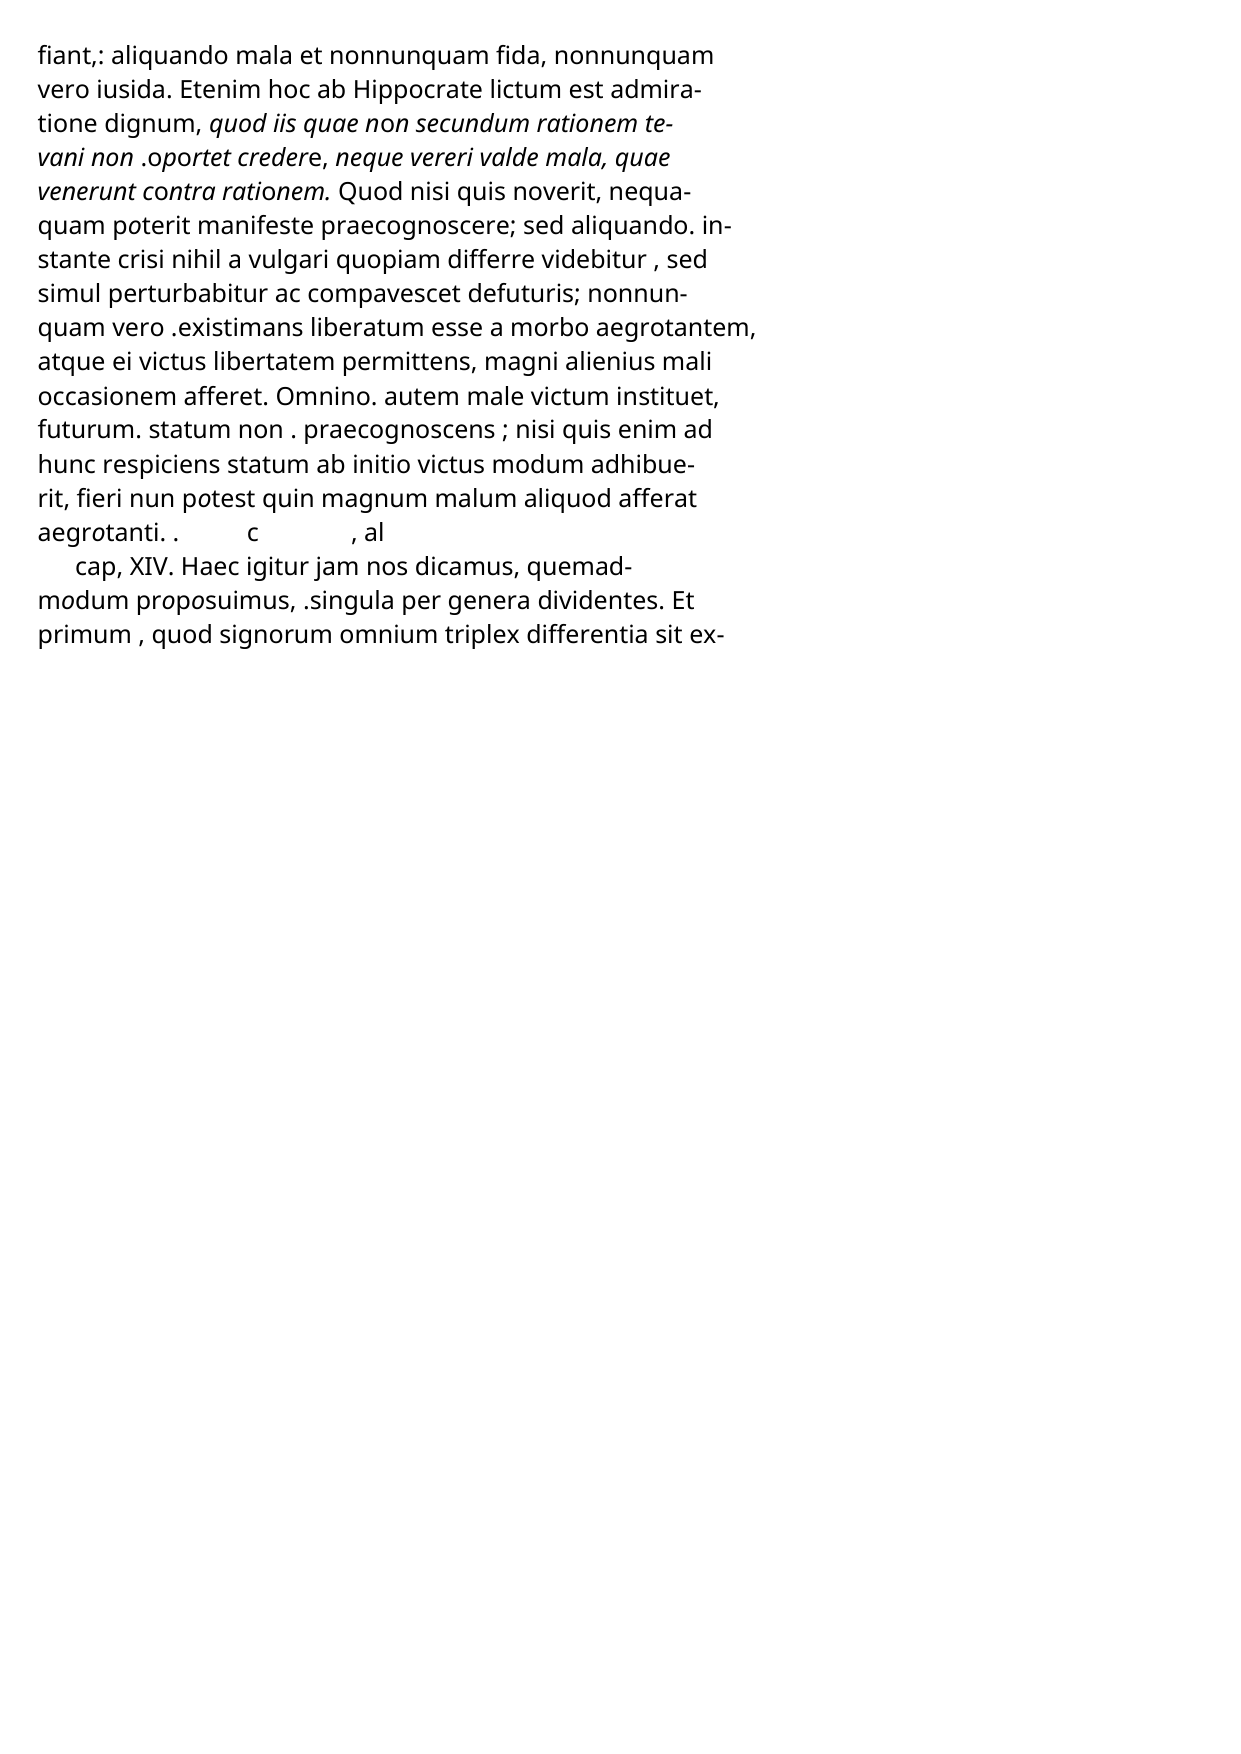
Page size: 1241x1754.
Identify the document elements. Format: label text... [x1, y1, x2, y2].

text cap, XIV. Haec igitur jam nos dicamus, quemad- modum proposuimus, .singula per genera dividentes. Et primum , quod signorum omnium triplex differentia sit ex- [37, 548, 1203, 651]
text fiant,: aliquando mala et nonnunquam fida, nonnunquam vero iusida. Etenim hoc ab Hippocrate lictum est admira- tione dignum, quod iis quae non secundum rationem te- vani non .oportet credere, neque vereri valde mala, quae venerunt contra rationem. Quod nisi quis noverit, nequa- quam poterit manifeste praecognoscere; sed aliquando. in- stante crisi nihil a vulgari quopiam differre videbitur , sed simul perturbabitur ac compavescet defuturis; nonnun- quam vero .existimans liberatum esse a morbo aegrotantem, atque ei victus libertatem permittens, magni alienius mali occasionem afferet. Omnino. autem male victum instituet, futurum. statum non . praecognoscens ; nisi quis enim ad hunc respiciens statum ab initio victus modum adhibue- rit, fieri nun potest quin magnum malum aliquod afferat aegrotanti. . c , al [37, 37, 1203, 548]
